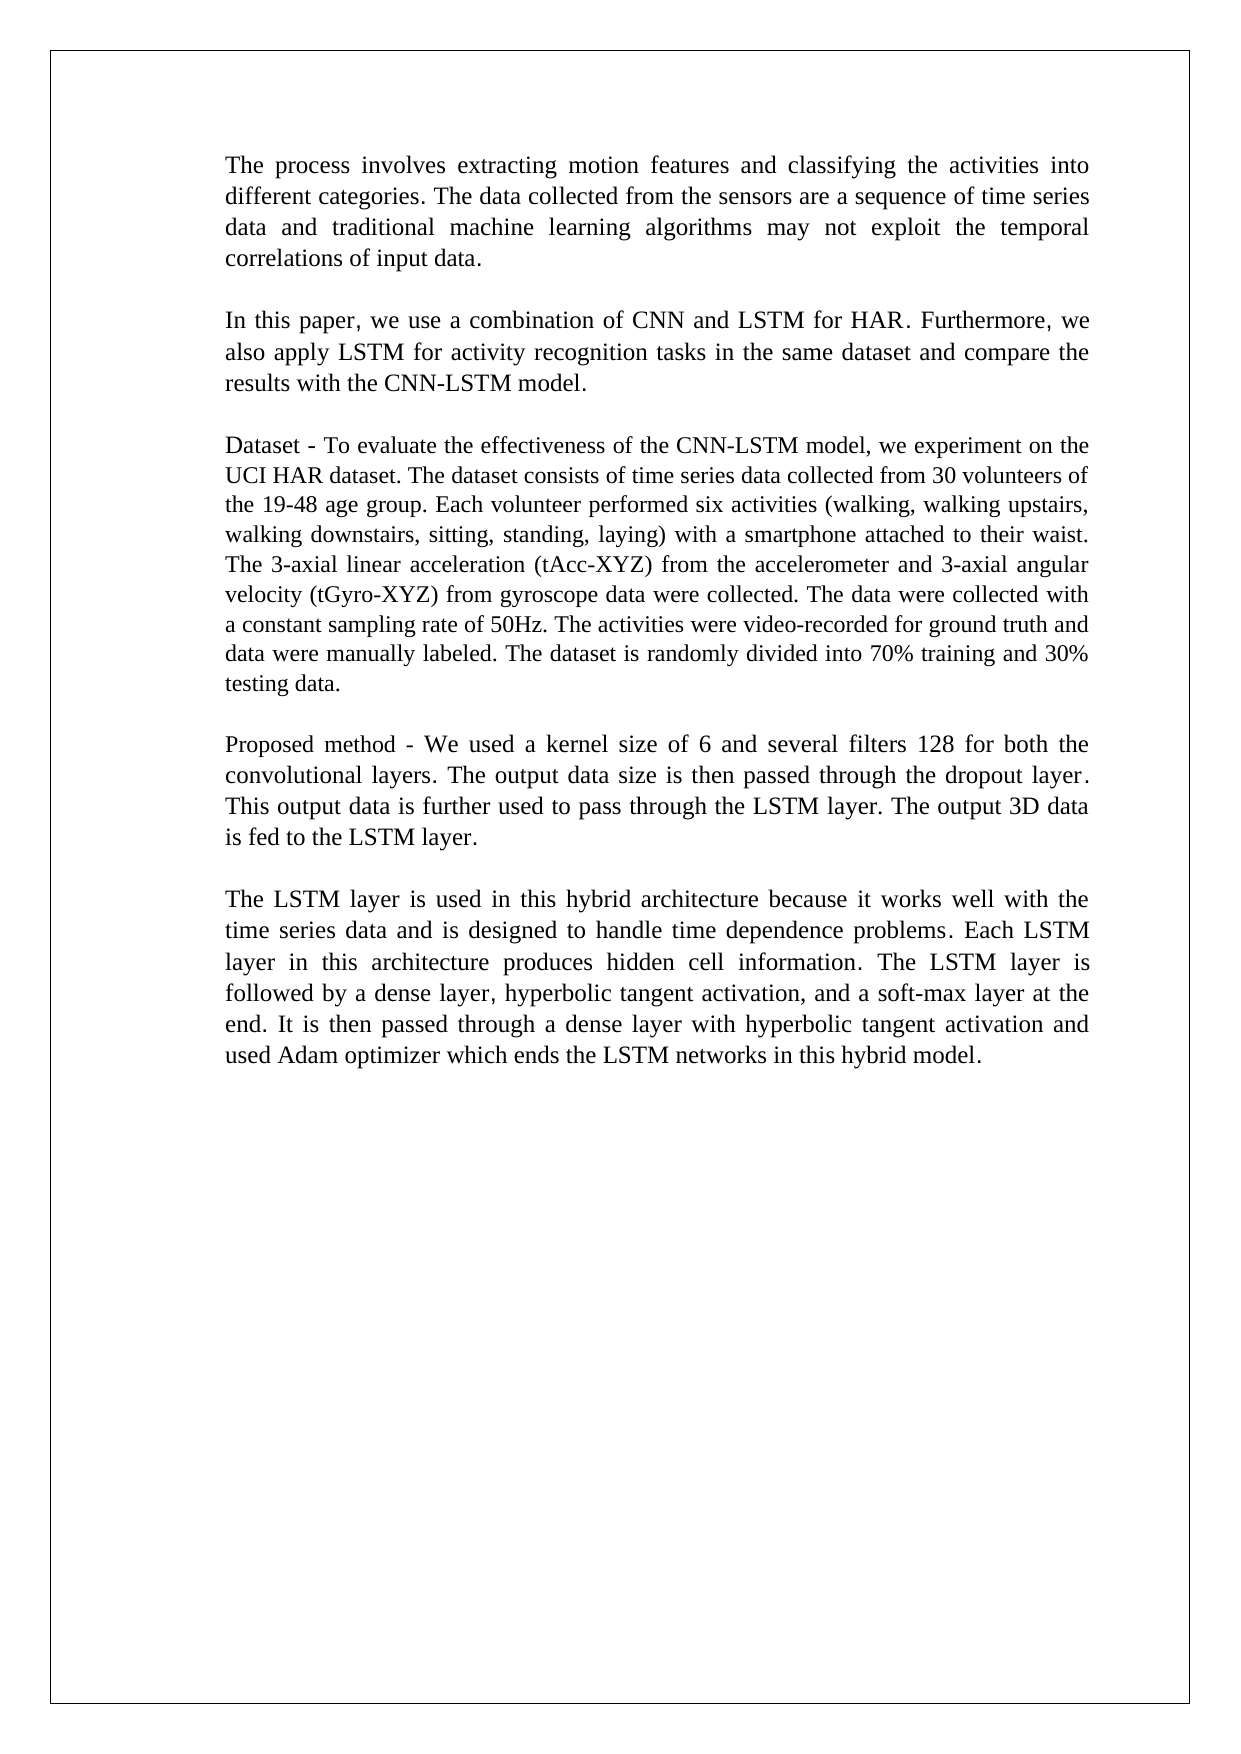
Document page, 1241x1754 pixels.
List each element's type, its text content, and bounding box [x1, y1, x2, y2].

list Proposed method - We used a kernel size of 6 and several filters 128 for both the convolutional layers. The output data size is then passed through the dropout layer. This output data is further used to pass through the LSTM layer. The output 3D data is fed to the LSTM layer. [225, 729, 1090, 851]
list Dataset - To evaluate the effectiveness of the CNN-LSTM model, we experiment on the UCI HAR dataset. The dataset consists of time series data collected from 30 volunteers of the 19-48 age group. Each volunteer performed six activities (walking, walking upstairs, walking downstairs, sitting, standing, laying) with a smartphone attached to their waist. The 3-axial linear acceleration (tAcc-XYZ) from the accelerometer and 3-axial angular velocity (tGyro-XYZ) from gyroscope data were collected. The data were collected with a constant sampling rate of 50Hz. The activities were video-recorded for ground truth and data were manually labeled. The dataset is randomly divided into 70% training and 30% testing data. [225, 430, 1090, 697]
list In this paper, we use a combination of CNN and LSTM for HAR. Furthermore, we also apply LSTM for activity recognition tasks in the same dataset and compare the results with the CNN-LSTM model. [225, 305, 1090, 396]
list The LSTM layer is used in this hybrid architecture because it works well with the time series data and is designed to handle time dependence problems. Each LSTM layer in this architecture produces hidden cell information. The LSTM layer is followed by a dense layer, hyperbolic tangent activation, and a soft-max layer at the end. It is then passed through a dense layer with hyperbolic tangent activation and used Adam optimizer which ends the LSTM networks in this hybrid model. [225, 884, 1090, 1069]
